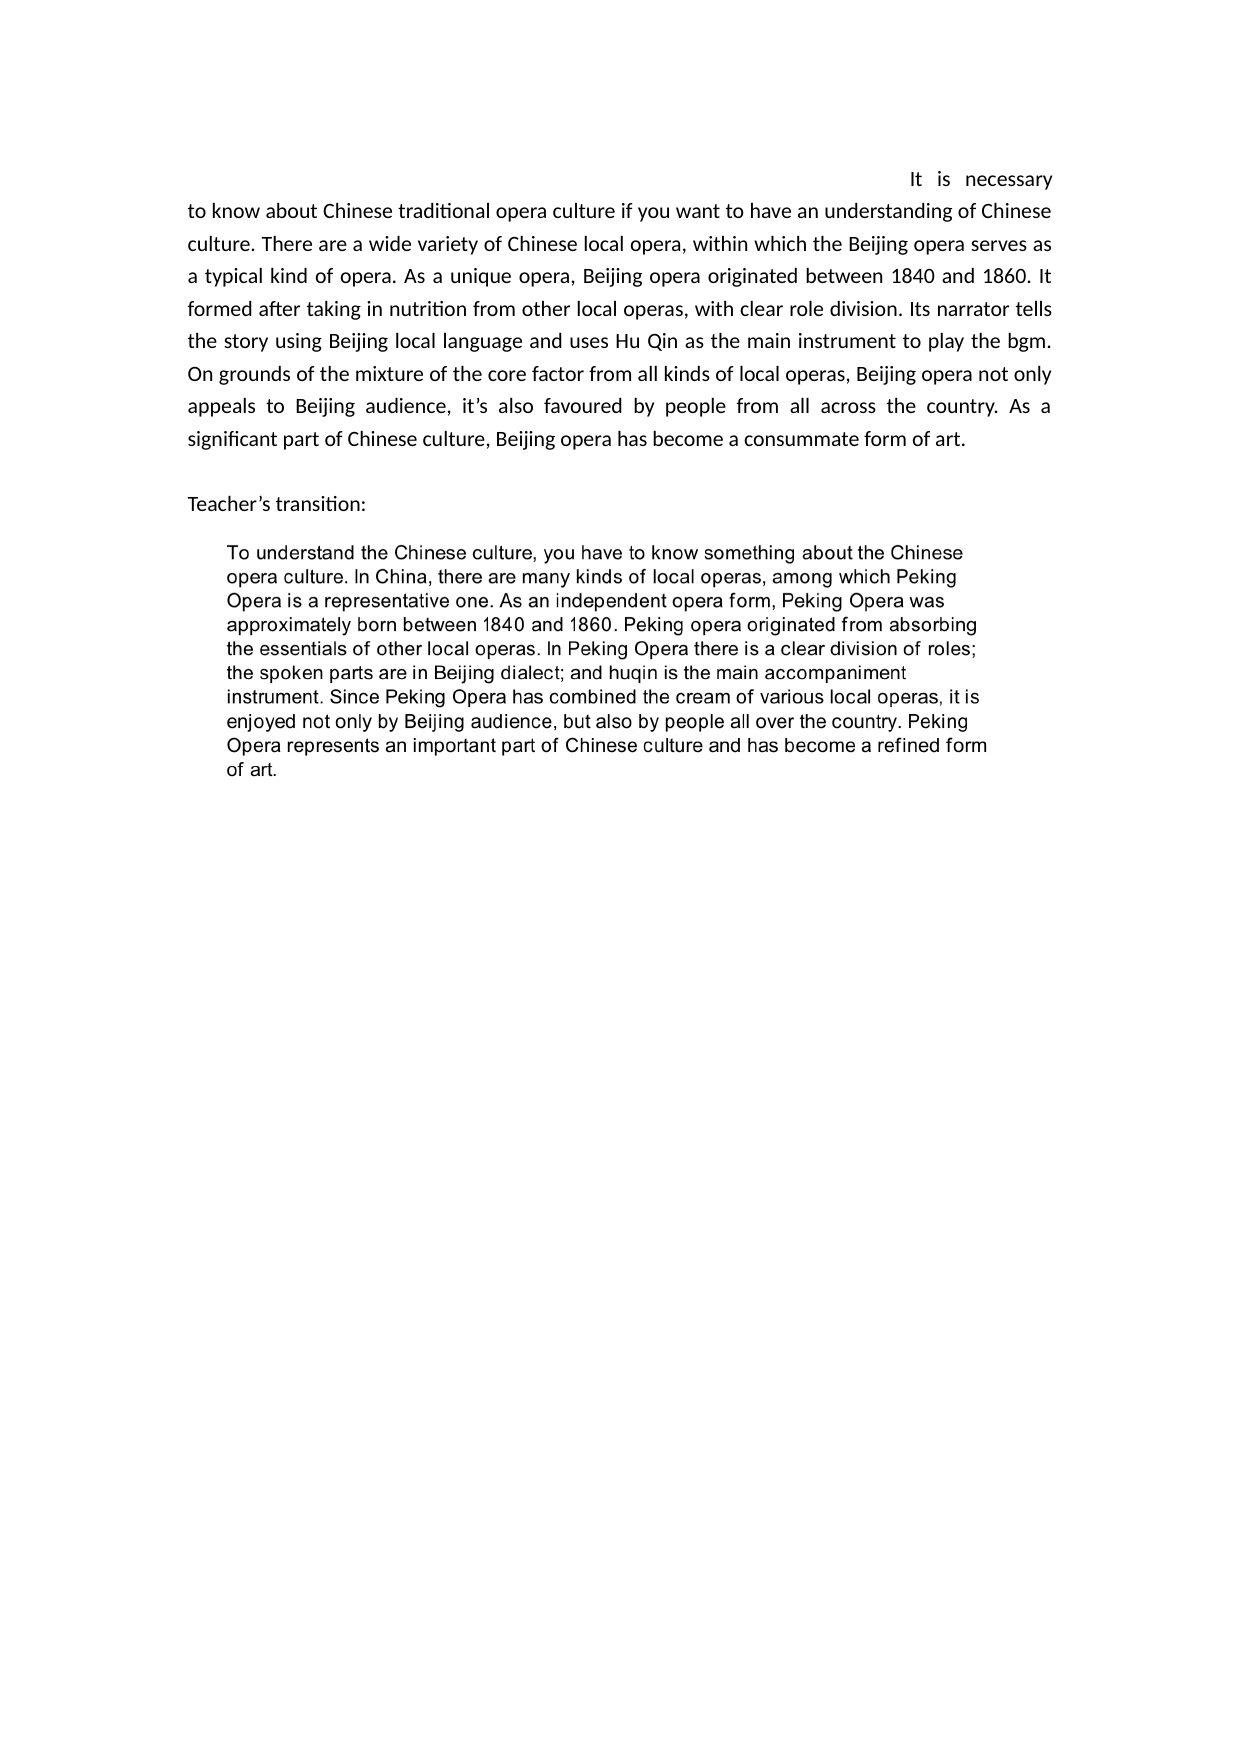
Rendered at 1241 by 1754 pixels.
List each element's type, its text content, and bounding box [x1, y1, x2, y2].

picture [187, 519, 1052, 817]
text Teacher’s transition: [187, 487, 1053, 519]
text It is necessary to know about Chinese traditional opera culture if you want to have an understanding of Chinese culture. There are a wide variety of Chinese local opera, within which the Beijing opera serves as a typical kind of opera. As a unique opera, Beijing opera originated between 1840 and 1860. It formed after taking in nutrition from other local operas, with clear role division. Its narrator tells the story using Beijing local language and uses Hu Qin as the main instrument to play the bgm. On grounds of the mixture of the core factor from all kinds of local operas, Beijing opera not only appeals to Beijing audience, it’s also favoured by people from all across the country. As a significant part of Chinese culture, Beijing opera has become a consummate form of art. [187, 162, 1053, 454]
